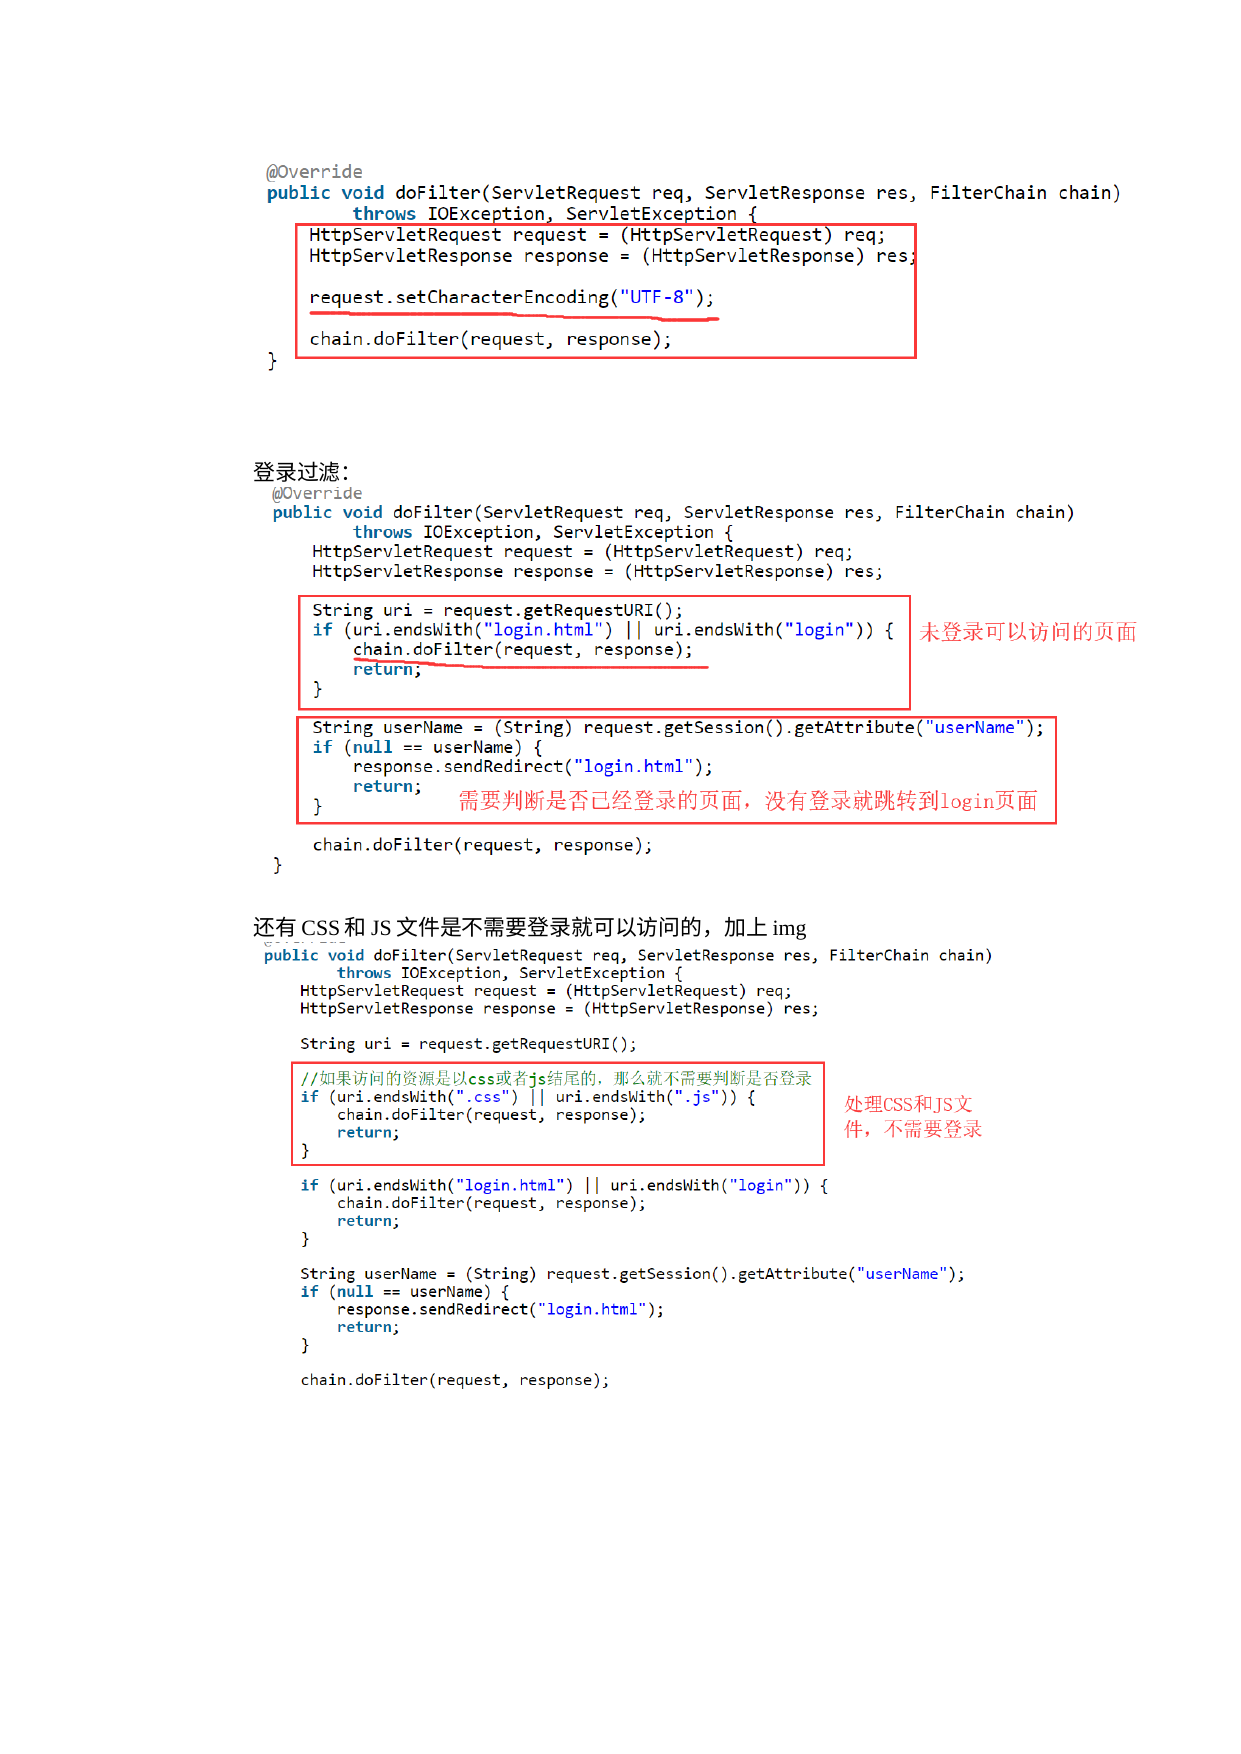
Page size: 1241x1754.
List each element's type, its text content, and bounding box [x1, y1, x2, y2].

picture [253, 942, 1000, 1390]
picture [253, 487, 1159, 886]
picture [253, 162, 1149, 384]
text 登录过滤： [187, 454, 1053, 487]
text 还有CSS和JS文件是不需要登录就可以访问的，加上img [187, 909, 1053, 942]
